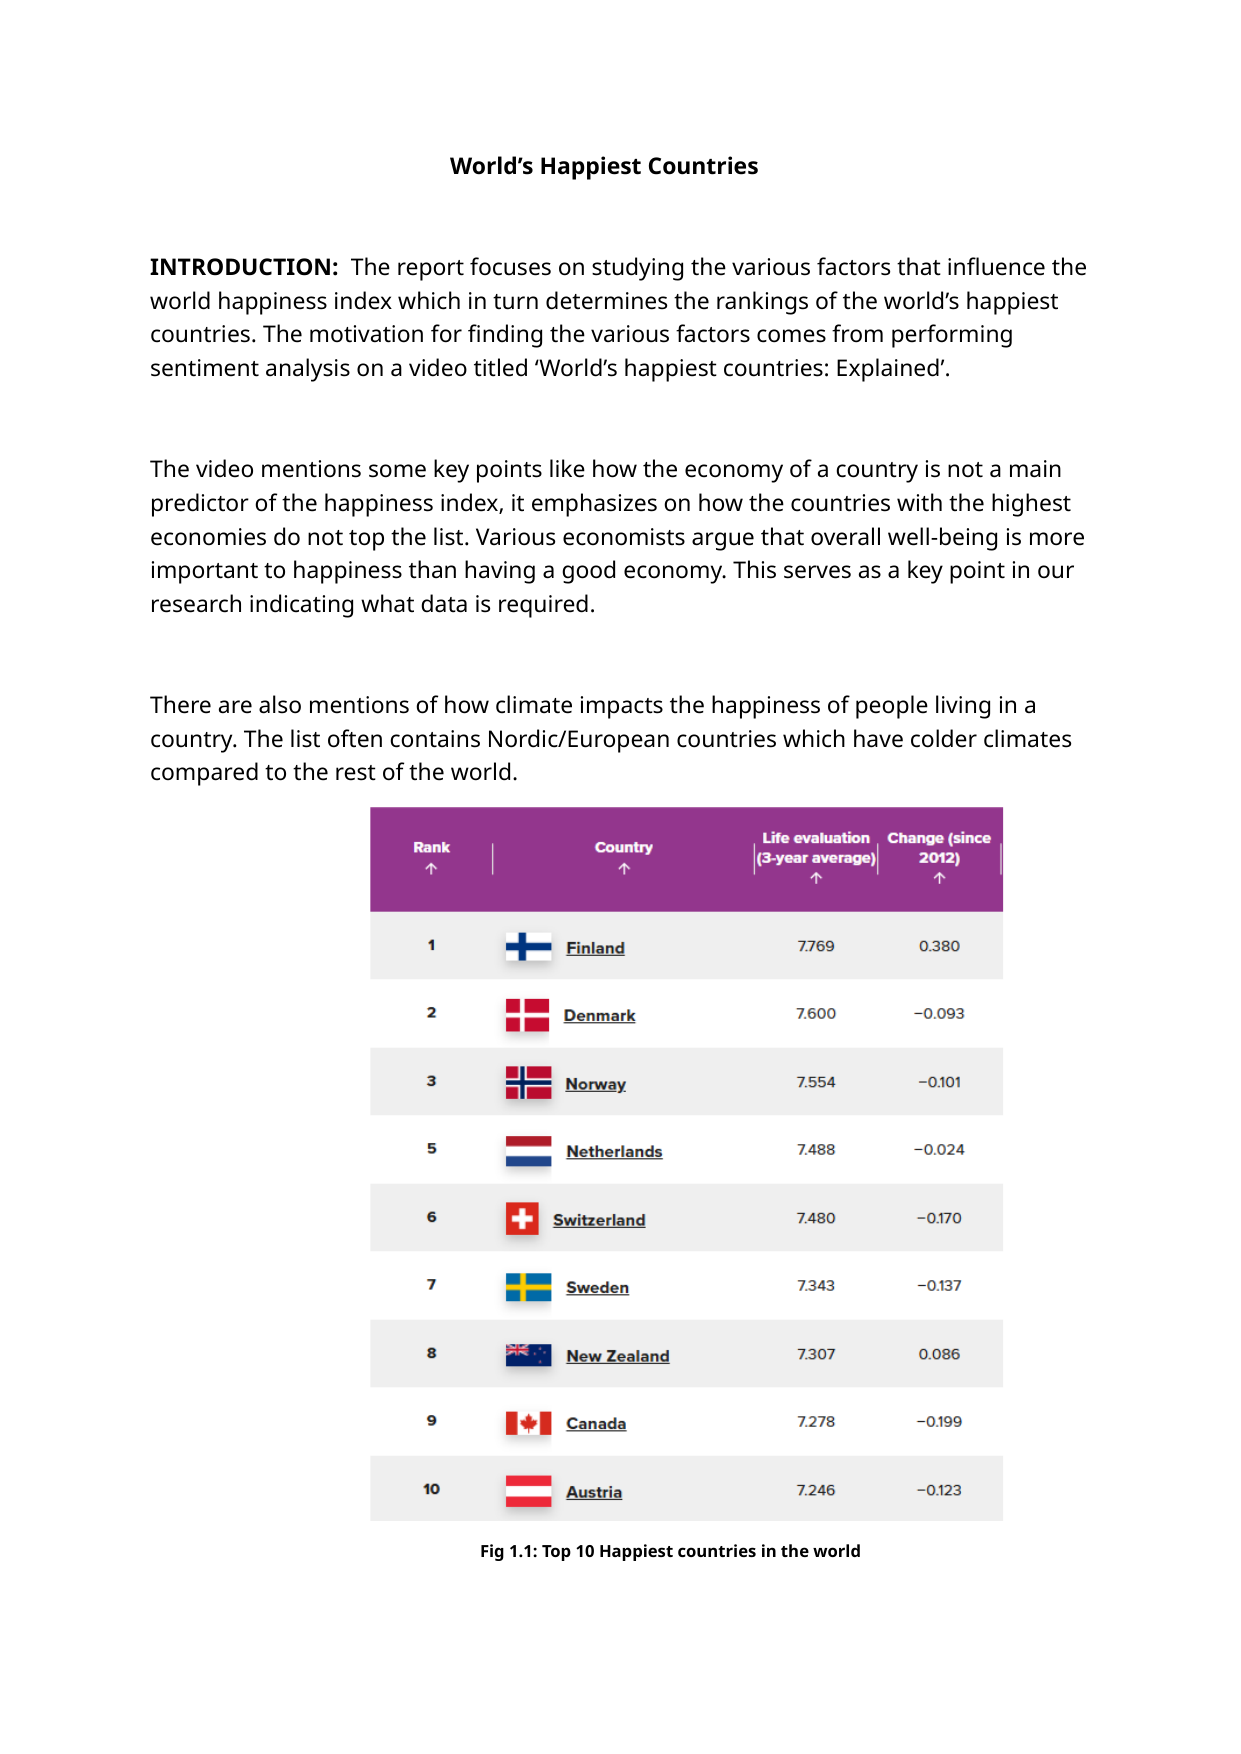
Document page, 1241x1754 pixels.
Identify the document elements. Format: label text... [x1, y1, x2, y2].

text World’s Happiest Countries [150, 150, 1090, 181]
text The video mentions some key points like how the economy of a country is not a main predictor of the happiness index, it emphasizes on how the countries with the highest economies do not top the list. Various economists argue that overall well-being is more important to happiness than having a good economy. This serves as a key point in our research indicating what data is required. [150, 453, 1090, 619]
text Fig 1.1: Top 10 Happiest countries in the world [150, 1540, 1090, 1563]
picture [370, 806, 1004, 1521]
text There are also mentions of how climate impacts the happiness of people living in a country. The list often contains Nordic/European countries which have colder climates compared to the rest of the world. [150, 689, 1090, 787]
text INTRODUCTION: The report focuses on studying the various factors that influence the world happiness index which in turn determines the rankings of the world’s happiest countries. The motivation for finding the various factors comes from performing sentiment analysis on a video titled ‘World’s happiest countries: Explained’. [150, 251, 1090, 383]
